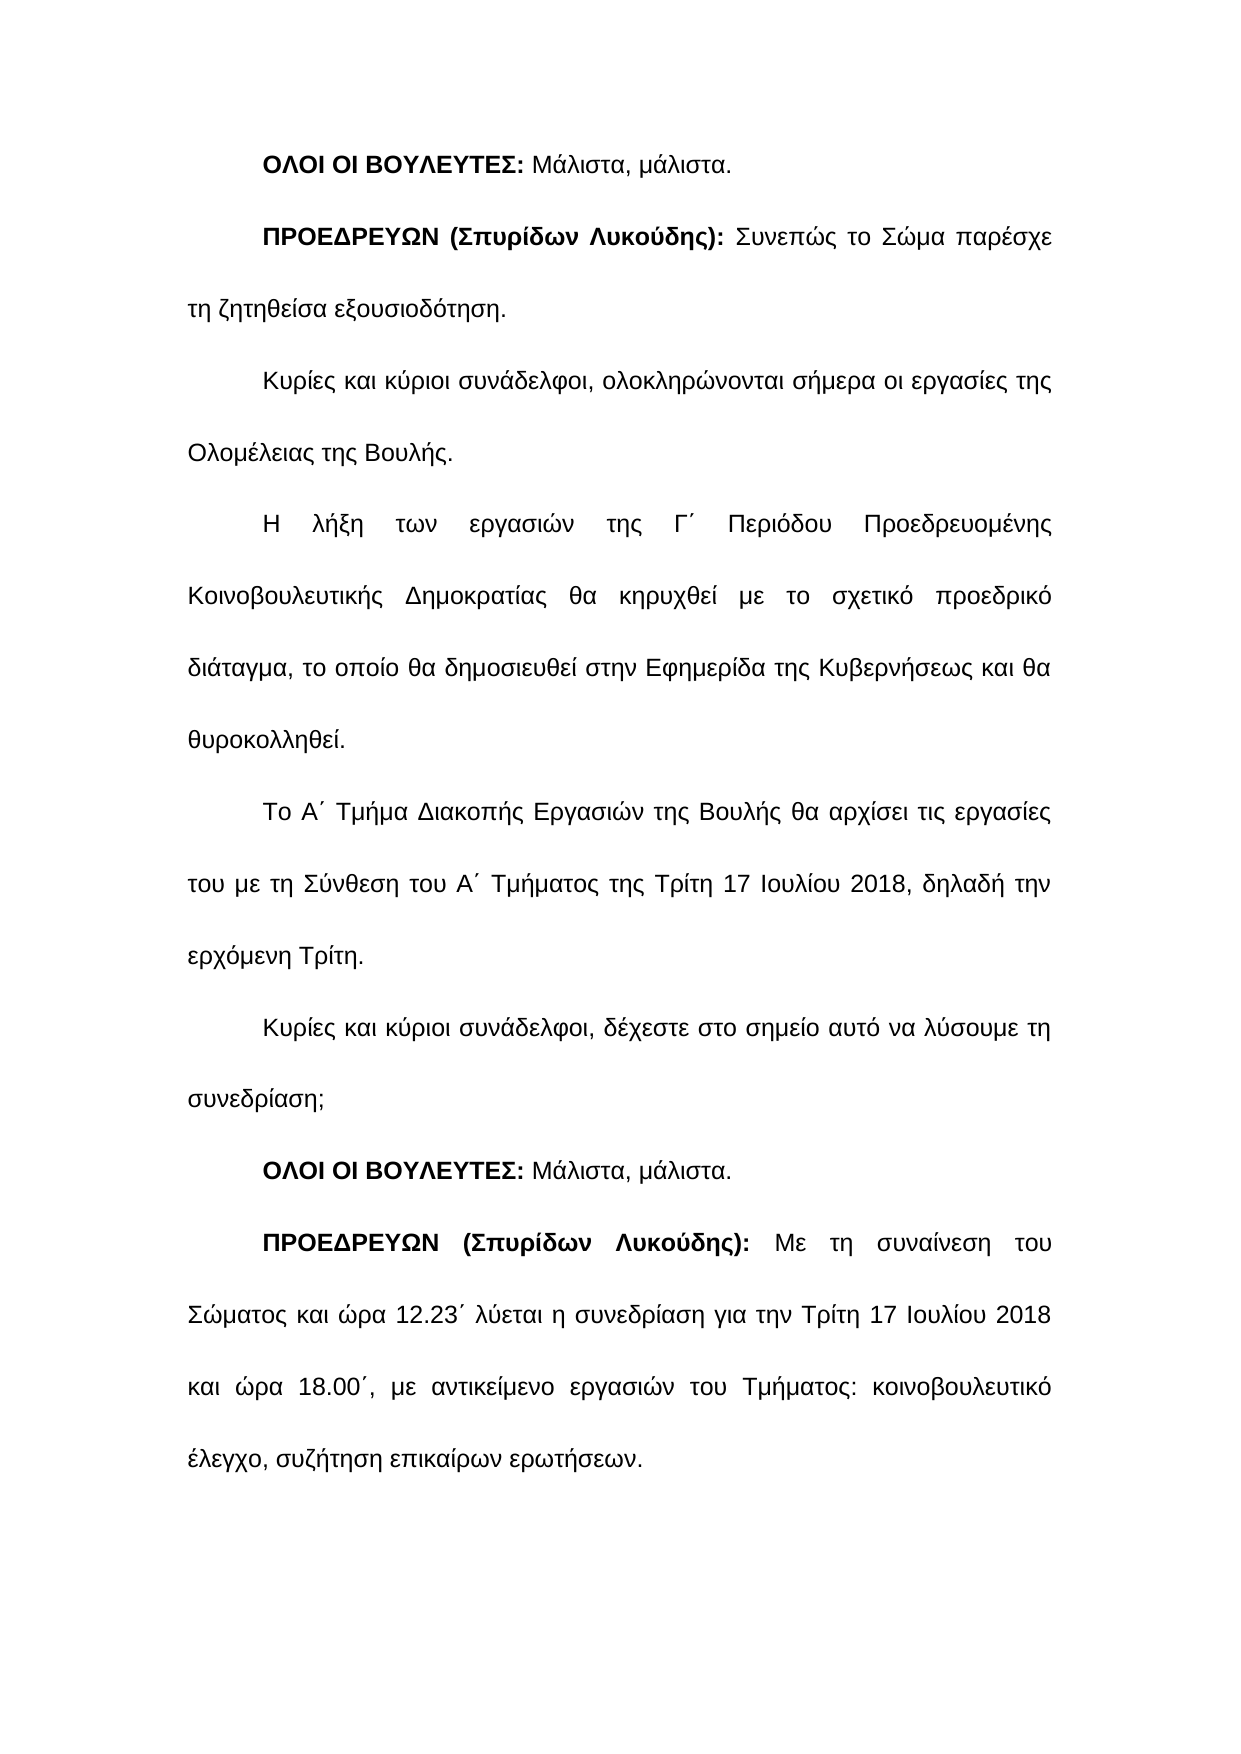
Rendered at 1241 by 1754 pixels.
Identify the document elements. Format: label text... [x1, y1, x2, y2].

text ΟΛΟΙ ΟΙ ΒΟΥΛΕΥΤΕΣ: Μάλιστα, μάλιστα. [187, 150, 1053, 179]
text Κυρίες και κύριοι συνάδελφοι, ολοκληρώνονται σήμερα οι εργασίες της Ολομέλειας της Βουλής. [187, 366, 1053, 466]
text Η λήξη των εργασιών της Γ΄ Περιόδου Προεδρευομένης Κοινοβουλευτικής Δημοκρατίας θα κηρυχθεί με το σχετικό προεδρικό διάταγμα, το οποίο θα δημοσιευθεί στην Εφημερίδα της Κυβερνήσεως και θα θυροκολληθεί. [187, 509, 1053, 754]
text ΟΛΟΙ ΟΙ ΒΟΥΛΕΥΤΕΣ: Μάλιστα, μάλιστα. [187, 1156, 1053, 1185]
text ΠΡΟΕΔΡΕΥΩΝ (Σπυρίδων Λυκούδης): Συνεπώς το Σώμα παρέσχε τη ζητηθείσα εξουσιοδότηση. [187, 222, 1053, 322]
text Το Α΄ Τμήμα Διακοπής Εργασιών της Βουλής θα αρχίσει τις εργασίες του με τη Σύνθεση του Α΄ Τμήματος της Τρίτη 17 Ιουλίου 2018, δηλαδή την ερχόμενη Τρίτη. [187, 797, 1053, 969]
text Κυρίες και κύριοι συνάδελφοι, δέχεστε στο σημείο αυτό να λύσουμε τη συνεδρίαση; [187, 1012, 1053, 1113]
text ΠΡΟΕΔΡΕΥΩΝ (Σπυρίδων Λυκούδης): Με τη συναίνεση του Σώματος και ώρα 12.23΄ λύεται η συνεδρίαση για την Τρίτη 17 Ιουλίου 2018 και ώρα 18.00΄, με αντικείμενο εργασιών του Τμήματος: κοινοβουλευτικό έλεγχο, συζήτηση επικαίρων ερωτήσεων. [187, 1228, 1053, 1472]
